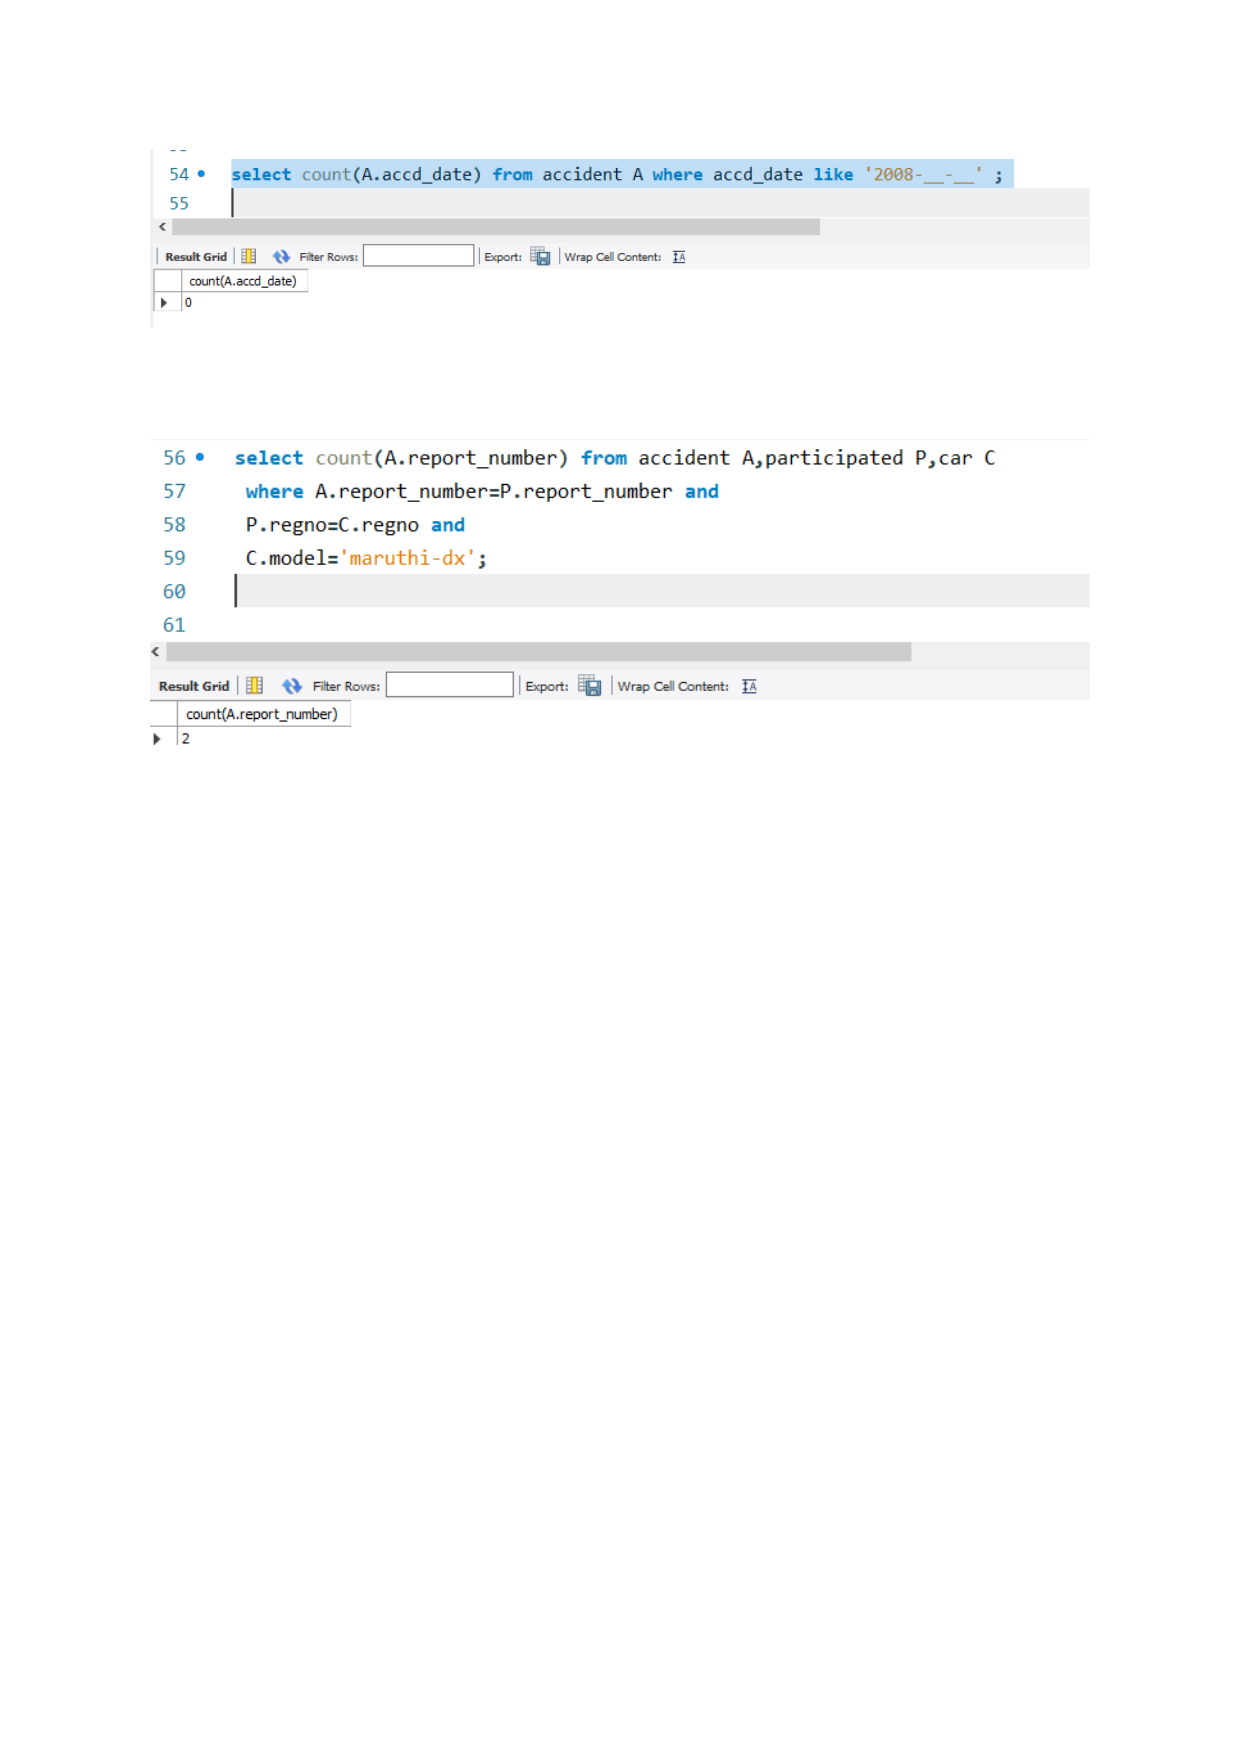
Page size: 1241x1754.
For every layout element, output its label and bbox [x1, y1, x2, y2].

picture [150, 439, 1091, 745]
picture [150, 150, 1091, 327]
